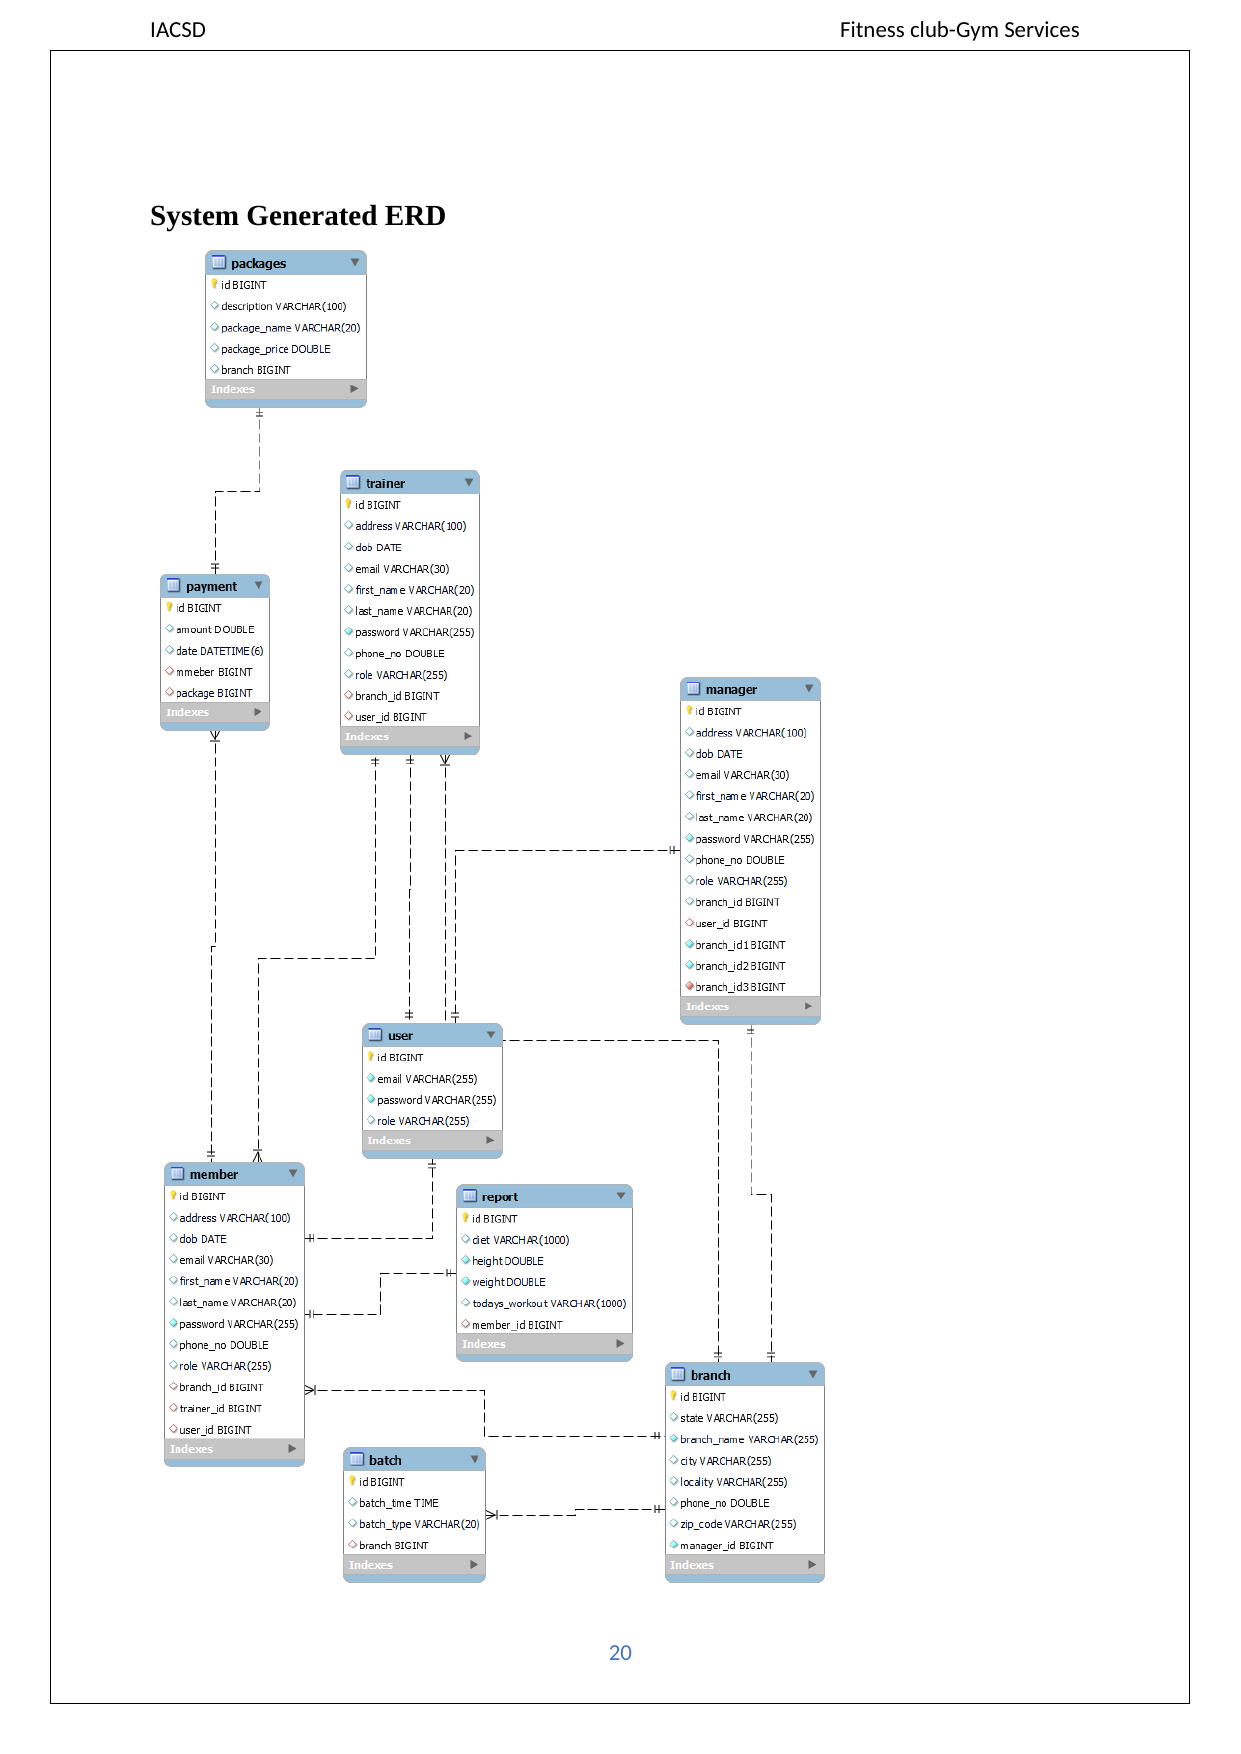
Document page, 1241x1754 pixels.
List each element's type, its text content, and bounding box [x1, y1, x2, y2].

text System Generated ERD [150, 198, 1090, 231]
picture [150, 250, 833, 1601]
